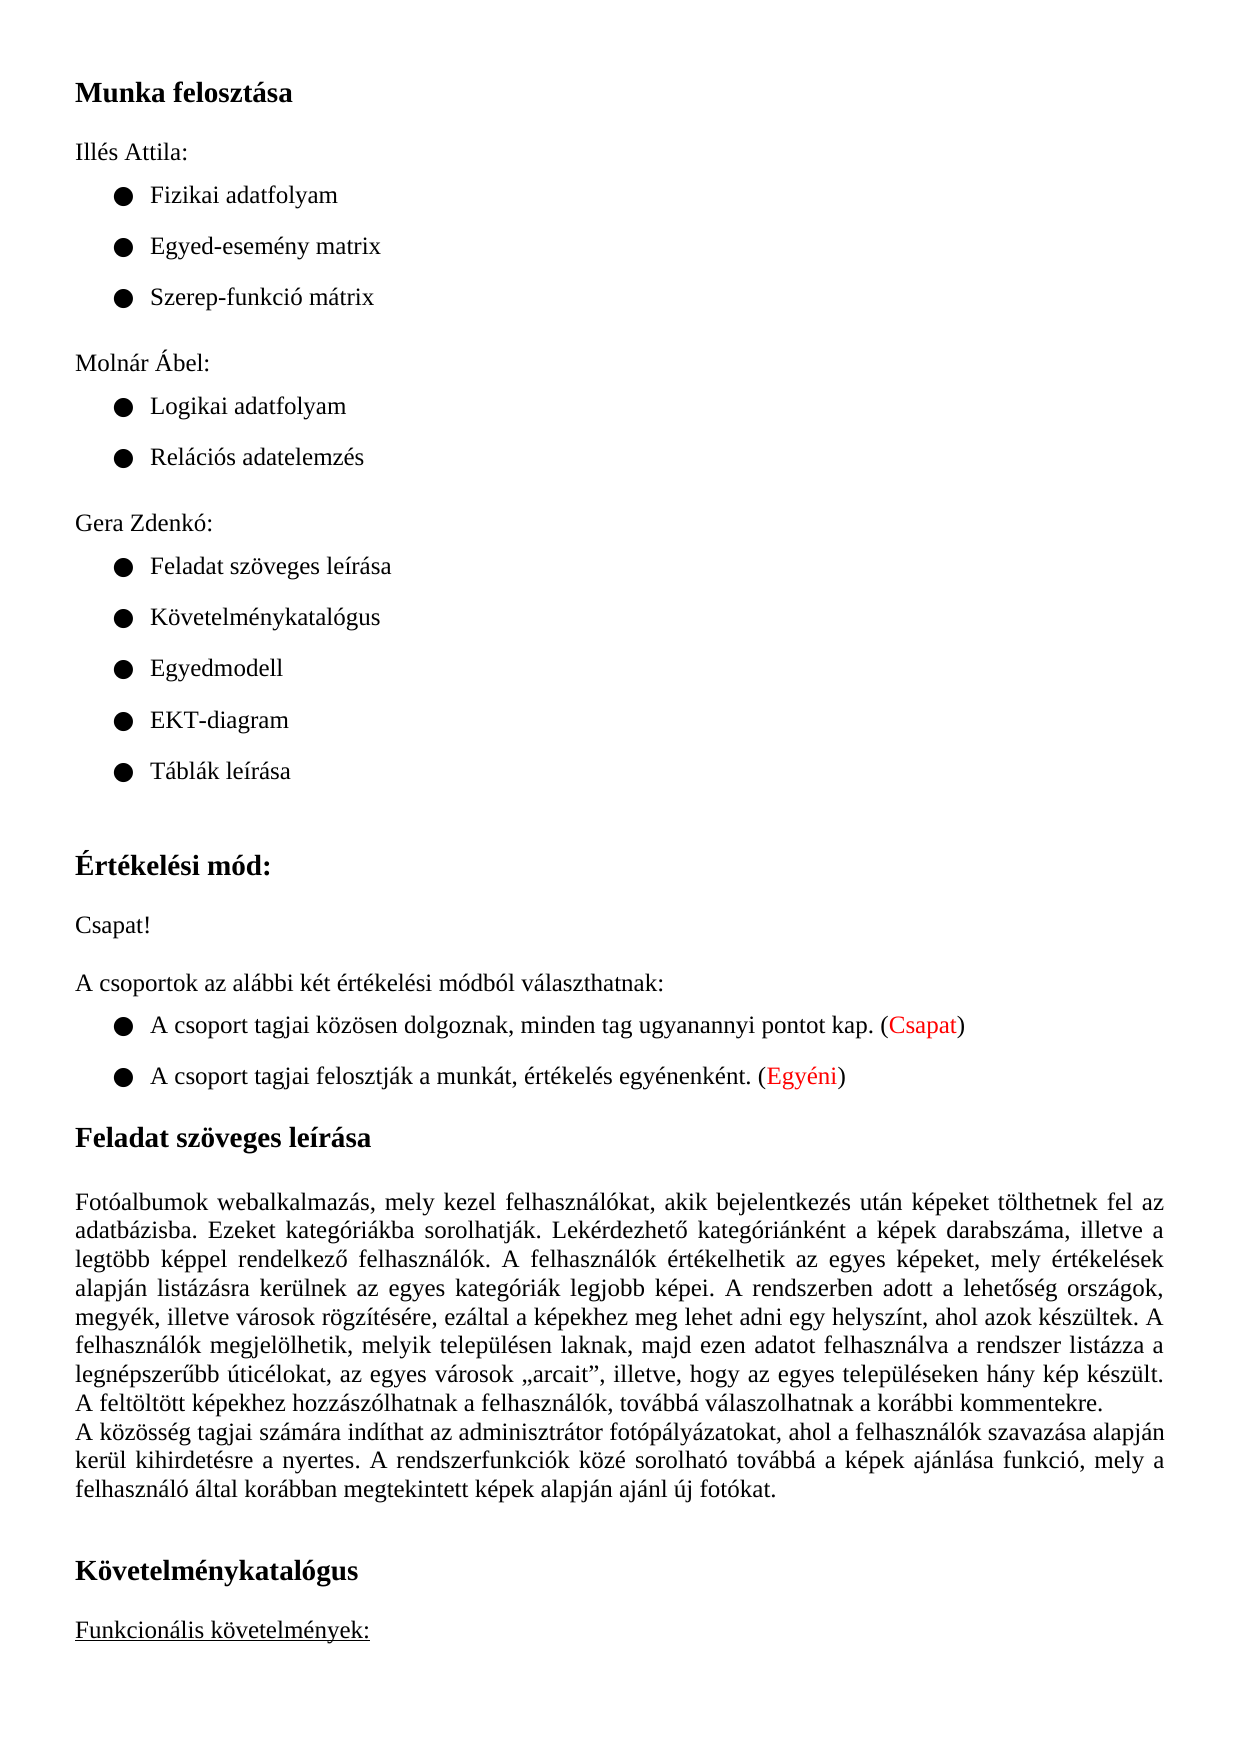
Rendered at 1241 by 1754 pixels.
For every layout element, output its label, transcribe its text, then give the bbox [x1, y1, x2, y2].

text A közösség tagjai számára indíthat az adminisztrátor fotópályázatokat, ahol a felhasználók szavazása alapján kerül kihirdetésre a nyertes. A rendszerfunkciók közé sorolható továbbá a képek ajánlása funkció, mely a felhasználó által korábban megtekintett képek alapján ajánl új fotókat. [75, 1417, 1165, 1503]
list Követelménykatalógus [112, 588, 1165, 640]
list Feladat szöveges leírása [112, 537, 1165, 588]
list Fizikai adatfolyam [112, 166, 1165, 217]
list A csoport tagjai közösen dolgoznak, minden tag ugyanannyi pontot kap. (Csapat) [112, 996, 1165, 1048]
text Csapat! [75, 910, 1165, 939]
list Logikai adatfolyam [112, 377, 1165, 428]
text Fotóalbumok webalkalmazás, mely kezel felhasználókat, akik bejelentkezés után képeket tölthetnek fel az adatbázisba. Ezeket kategóriákba sorolhatják. Lekérdezhető kategóriánként a képek darabszáma, illetve a legtöbb képpel rendelkező felhasználók. A felhasználók értékelhetik az egyes képeket, mely értékelések alapján listázásra kerülnek az egyes kategóriák legjobb képei. A rendszerben adott a lehetőség országok, megyék, illetve városok rögzítésére, ezáltal a képekhez meg lehet adni egy helyszínt, ahol azok készültek. A felhasználók megjelölhetik, melyik településen laknak, majd ezen adatot felhasználva a rendszer listázza a legnépszerűbb úticélokat, az egyes városok „arcait”, illetve, hogy az egyes településeken hány kép készült. A feltöltött képekhez hozzászólhatnak a felhasználók, továbbá válaszolhatnak a korábbi kommentekre. [75, 1187, 1165, 1417]
subtitle Értékelési mód: [75, 848, 1165, 881]
list Táblák leírása [112, 742, 1165, 793]
list Szerep-funkció mátrix [112, 268, 1165, 320]
subtitle Munka felosztása [75, 75, 1165, 108]
text Molnár Ábel: [75, 348, 1165, 377]
subtitle Feladat szöveges leírása [75, 1120, 1165, 1153]
subtitle Követelménykatalógus [75, 1553, 1165, 1586]
text Funkcionális követelmények: [75, 1615, 1165, 1644]
list EKT-diagram [112, 691, 1165, 742]
list Egyedmodell [112, 640, 1165, 691]
list Egyed-esemény matrix [112, 217, 1165, 268]
text Illés Attila: [75, 137, 1165, 166]
list Relációs adatelemzés [112, 428, 1165, 480]
text Gera Zdenkó: [75, 508, 1165, 537]
text A csoportok az alábbi két értékelési módból választhatnak: [75, 968, 1165, 996]
list A csoport tagjai felosztják a munkát, értékelés egyénenként. (Egyéni) [112, 1048, 1165, 1099]
